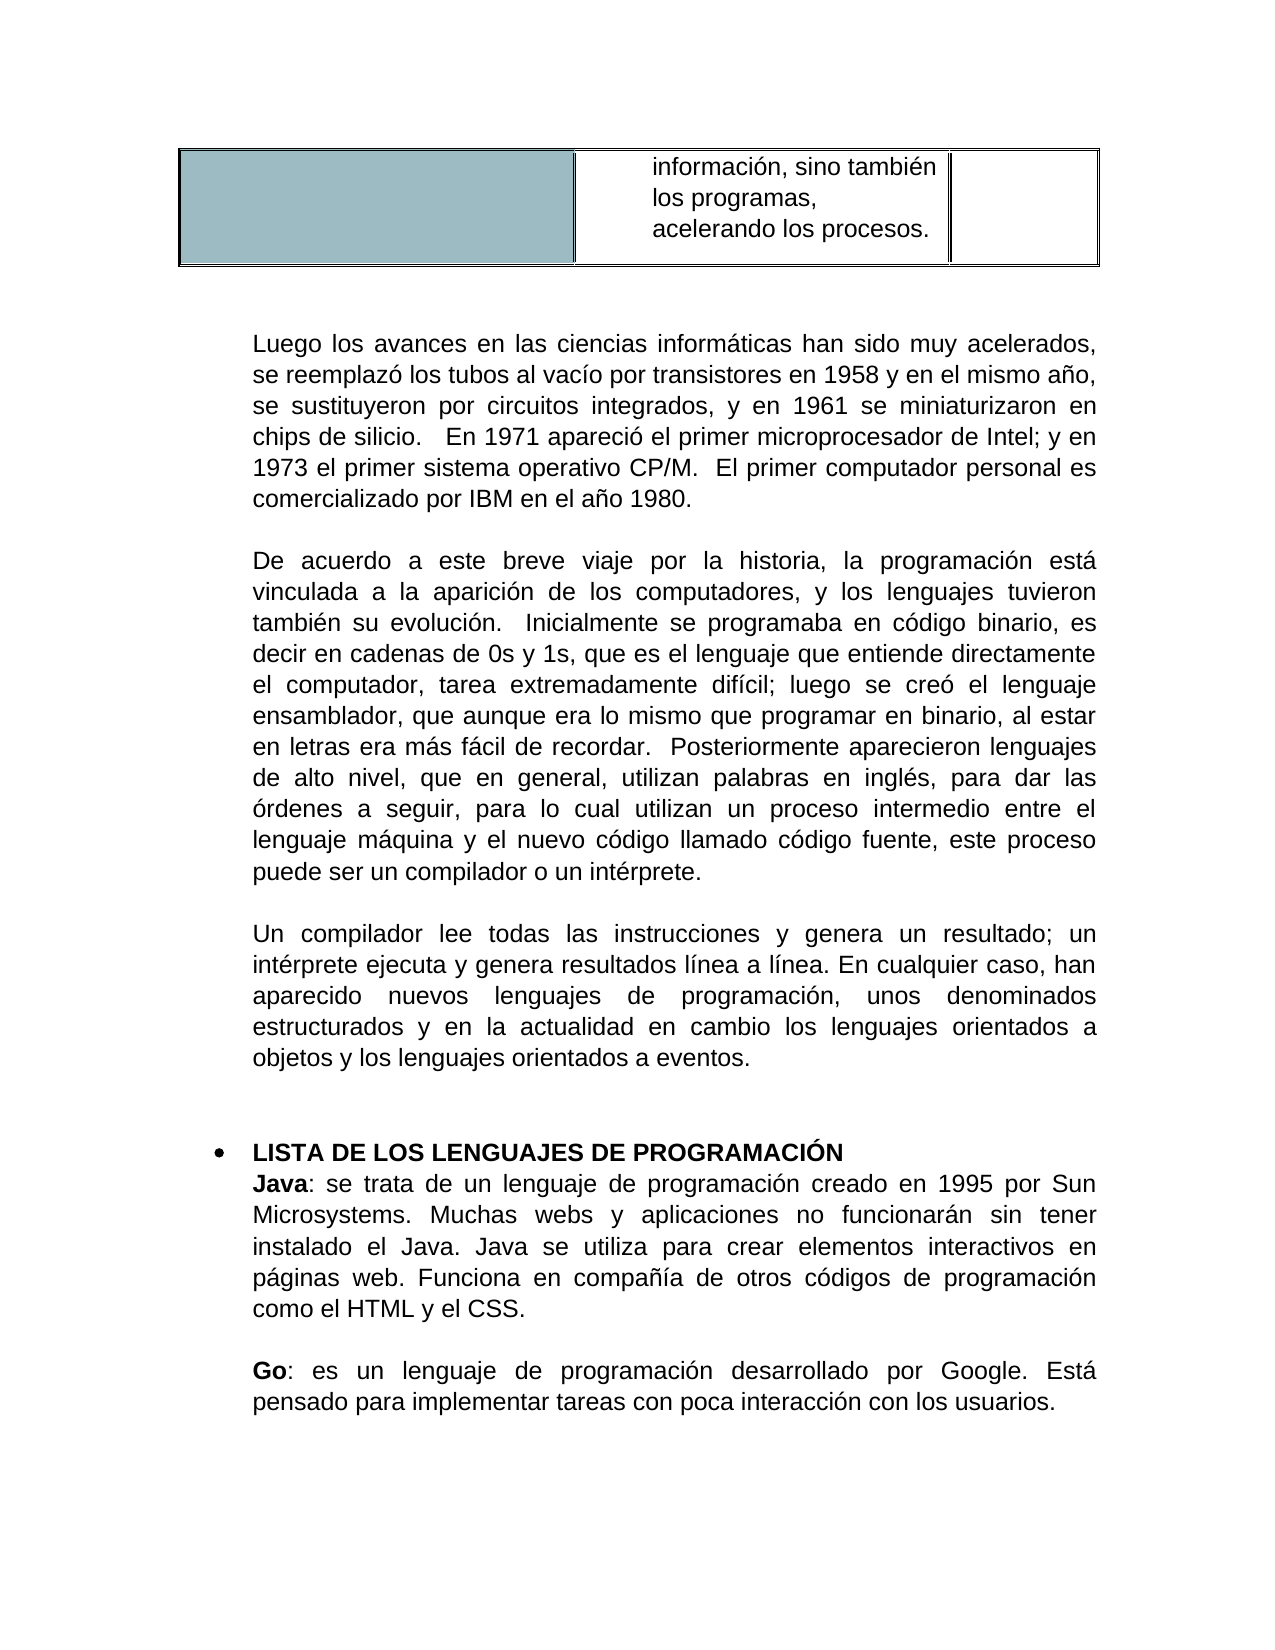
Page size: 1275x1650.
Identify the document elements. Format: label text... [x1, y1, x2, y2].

table_cell 1945 [950, 151, 1097, 263]
list Un compilador lee todas las instrucciones y genera un resultado; un intérprete ejecuta y genera resultados línea a línea. En cualquier caso, han aparecido nuevos lenguajes de programación, unos denominados estructurados y en la actualidad en cambio los lenguajes orientados a objetos y los lenguajes orientados a eventos. [252, 919, 1098, 1072]
list Java: se trata de un lenguaje de programación creado en 1995 por Sun Microsystems. Muchas webs y aplicaciones no funcionarán sin tener instalado el Java. Java se utiliza para crear elementos interactivos en páginas web. Funciona en compañía de otros códigos de programación como el HTML y el CSS. [252, 1169, 1098, 1322]
list De acuerdo a este breve viaje por la historia, la programación está vinculada a la aparición de los computadores, y los lenguajes tuvieron también su evolución. Inicialmente se programaba en código binario, es decir en cadenas de 0s y 1s, que es el lenguaje que entiende directamente el computador, tarea extremadamente difícil; luego se creó el lenguaje ensamblador, que aunque era lo mismo que programar en binario, al estar en letras era más fácil de recordar. Posteriormente aparecieron lenguajes de alto nivel, que en general, utilizan palabras en inglés, para dar las órdenes a seguir, para lo cual utilizan un proceso intermedio entre el lenguaje máquina y el nuevo código llamado código fuente, este proceso puede ser un compilador o un intérprete. [252, 546, 1098, 885]
list Luego los avances en las ciencias informáticas han sido muy acelerados, se reemplazó los tubos al vacío por transistores en 1958 y en el mismo año, se sustituyeron por circuitos integrados, y en 1961 se miniaturizaron en chips de silicio. En 1971 apareció el primer microprocesador de Intel; y en 1973 el primer sistema operativo CP/M. El primer computador personal es comercializado por IBM en el año 1980. [252, 329, 1098, 513]
list Go: es un lenguaje de programación desarrollado por Google. Está pensado para implementar tareas con poca interacción con los usuarios. [252, 1356, 1098, 1415]
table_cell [181, 151, 575, 263]
list LISTA DE LOS LENGUAJES DE PROGRAMACIÓN [215, 1138, 1098, 1167]
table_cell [575, 149, 950, 263]
